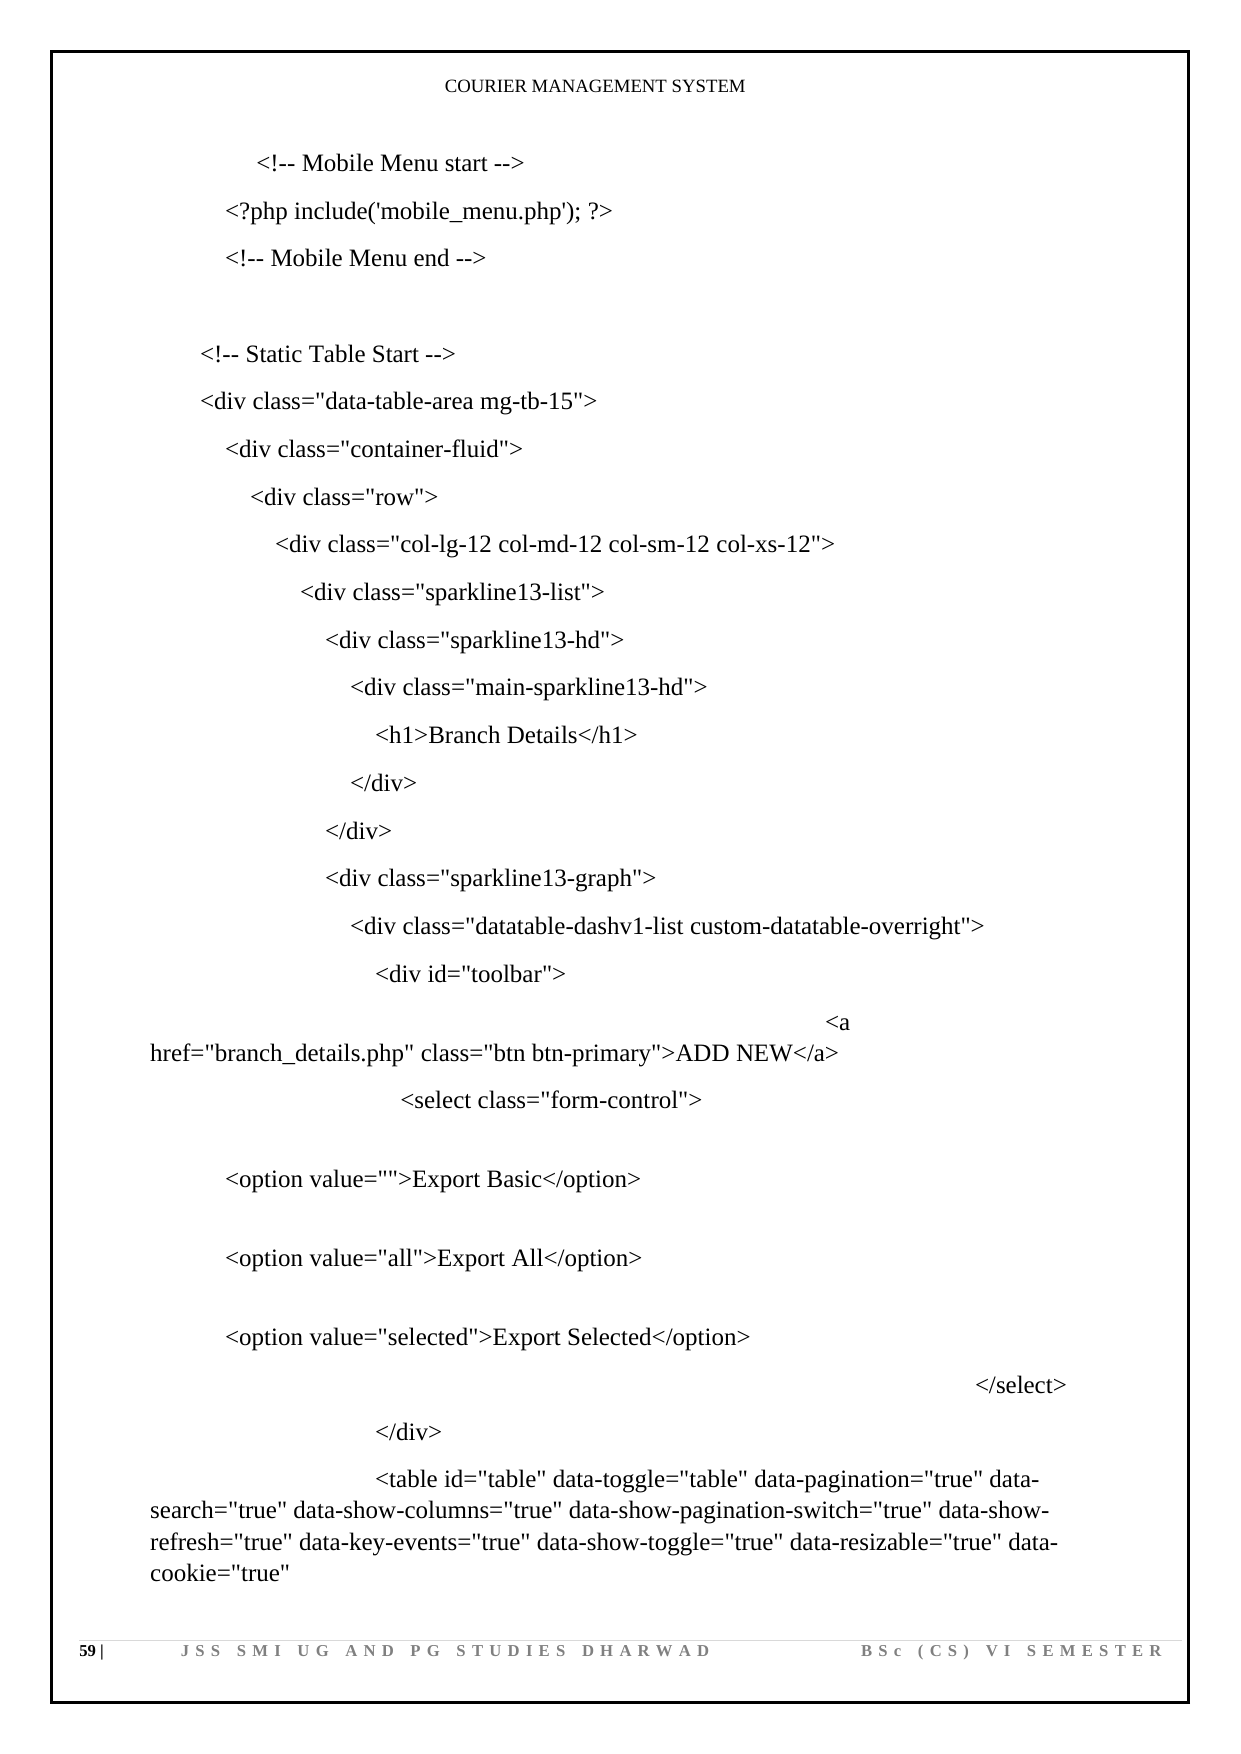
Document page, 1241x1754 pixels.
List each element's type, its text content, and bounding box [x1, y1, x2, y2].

text <div class="container-fluid"> [225, 434, 1182, 463]
text <div class="sparkline13-graph"> [325, 863, 1182, 892]
text </select> [975, 1370, 1182, 1399]
text <option value="all">Export All</option> [225, 1243, 1182, 1271]
text <option value="selected">Export Selected</option> [225, 1322, 754, 1350]
text <!-- Mobile Menu start --> [256, 148, 1182, 177]
text </div> [325, 816, 1182, 844]
text <select class="form-control"> [400, 1085, 1182, 1114]
text </div> [373, 1417, 444, 1446]
text <table id="table" data-toggle="table" data-pagination="true" data- search="true" data-show-columns="true" data-show-pagination-switch="true" data-show- refresh="true" data-key-events="true" data-show-toggle="true" data-resizable="true" data- cookie="true" [150, 1464, 1060, 1586]
text <div class="sparkline13-hd"> [325, 625, 1182, 654]
text <!-- Static Table Start --> [200, 339, 1182, 367]
text <div id="toolbar"> [375, 959, 1182, 988]
text <div class="sparkline13-list"> [300, 577, 1182, 606]
text <!-- Mobile Menu end --> [225, 243, 1182, 272]
text <div class="datatable-dashv1-list custom-datatable-overright"> [350, 911, 1182, 940]
text </div> [350, 768, 1182, 797]
text <?php include('mobile_menu.php'); ?> [225, 196, 1182, 224]
text <div class="data-table-area mg-tb-15"> [200, 386, 1182, 415]
text <h1>Branch Details</h1> [375, 720, 1182, 749]
text <div class="col-lg-12 col-md-12 col-sm-12 col-xs-12"> [275, 529, 1182, 558]
text <a href="branch_details.php" class="btn btn-primary">ADD NEW</a> [150, 1007, 852, 1066]
text <option value="">Export Basic</option> [225, 1164, 1182, 1193]
text <div class="main-sparkline13-hd"> [350, 672, 1182, 701]
text <div class="row"> [250, 482, 1182, 511]
